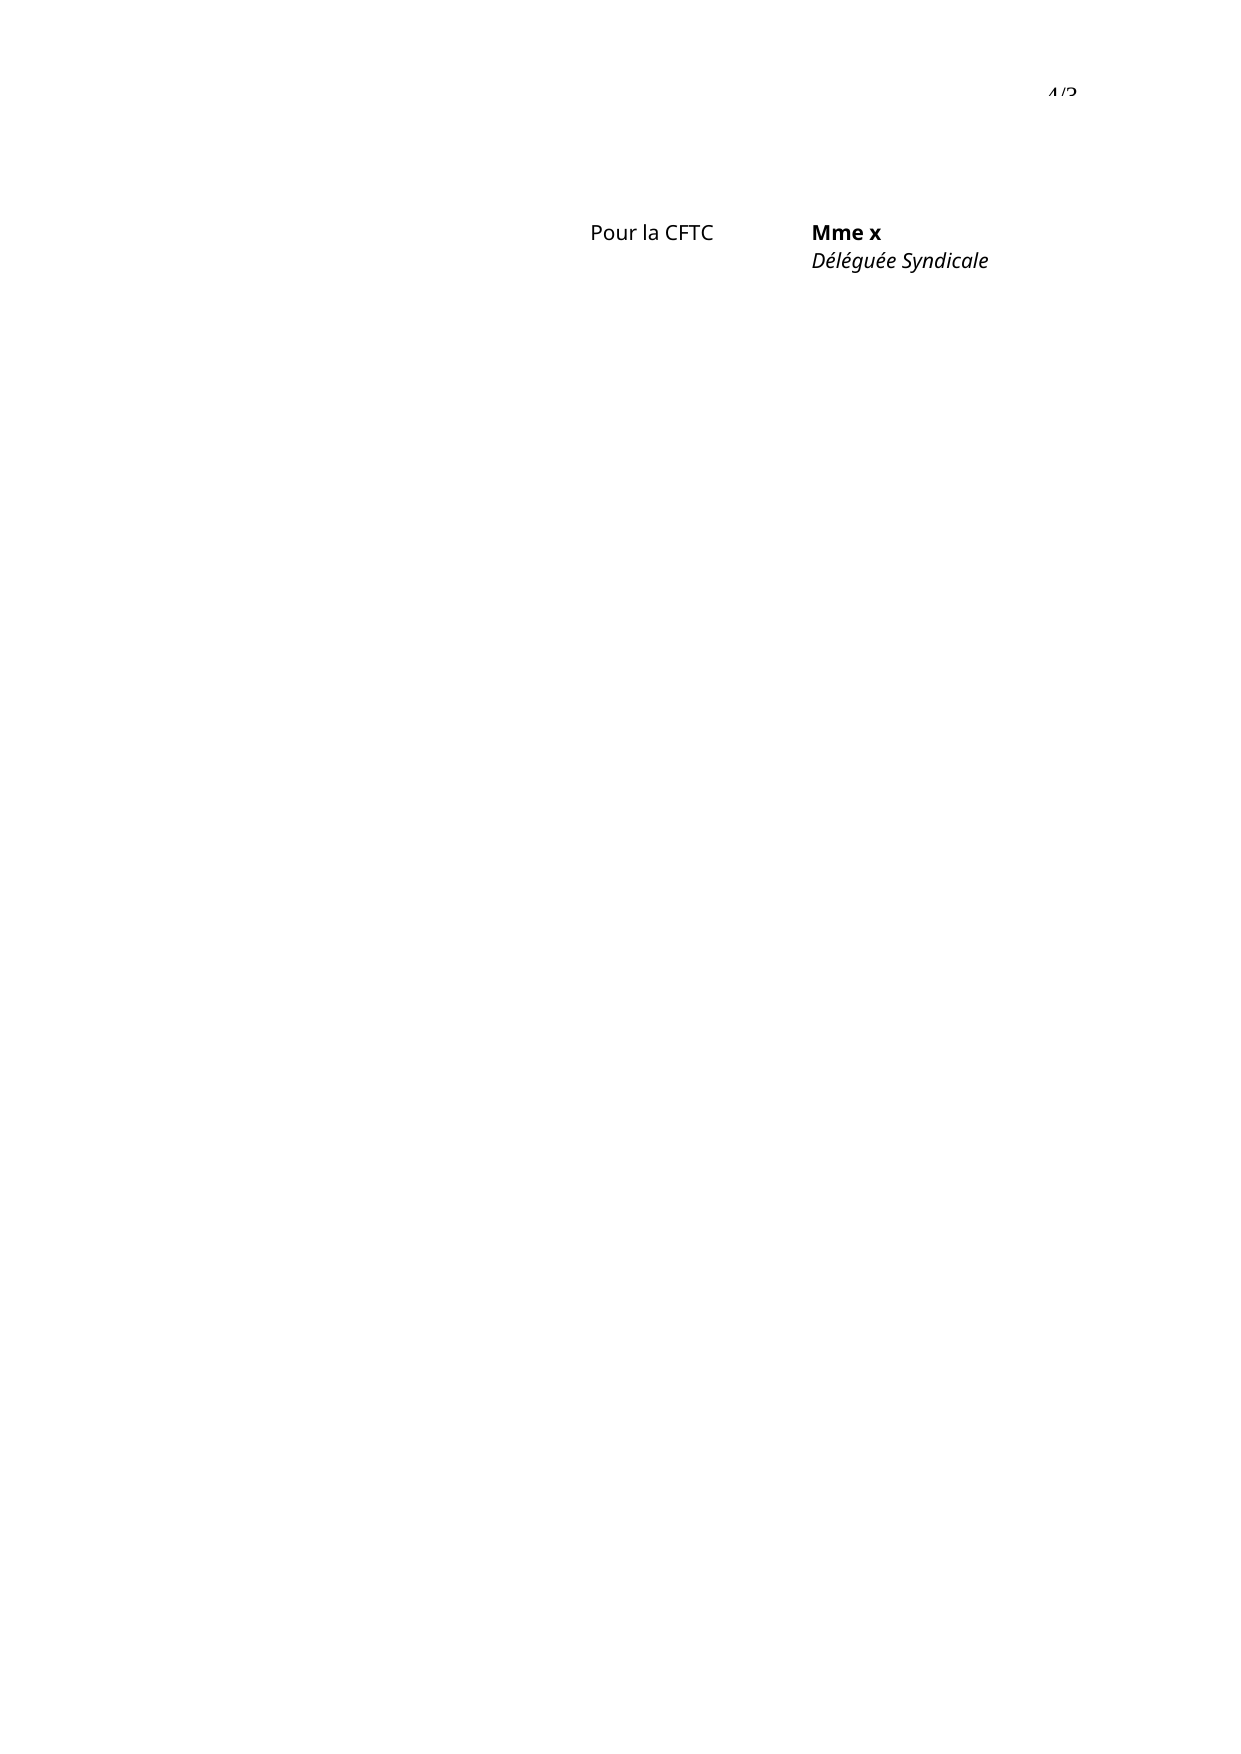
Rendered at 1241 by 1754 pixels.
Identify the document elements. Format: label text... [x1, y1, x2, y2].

text Pour la CFTC Mme x [590, 218, 1093, 247]
text Déléguée Syndicale [221, 247, 1093, 275]
